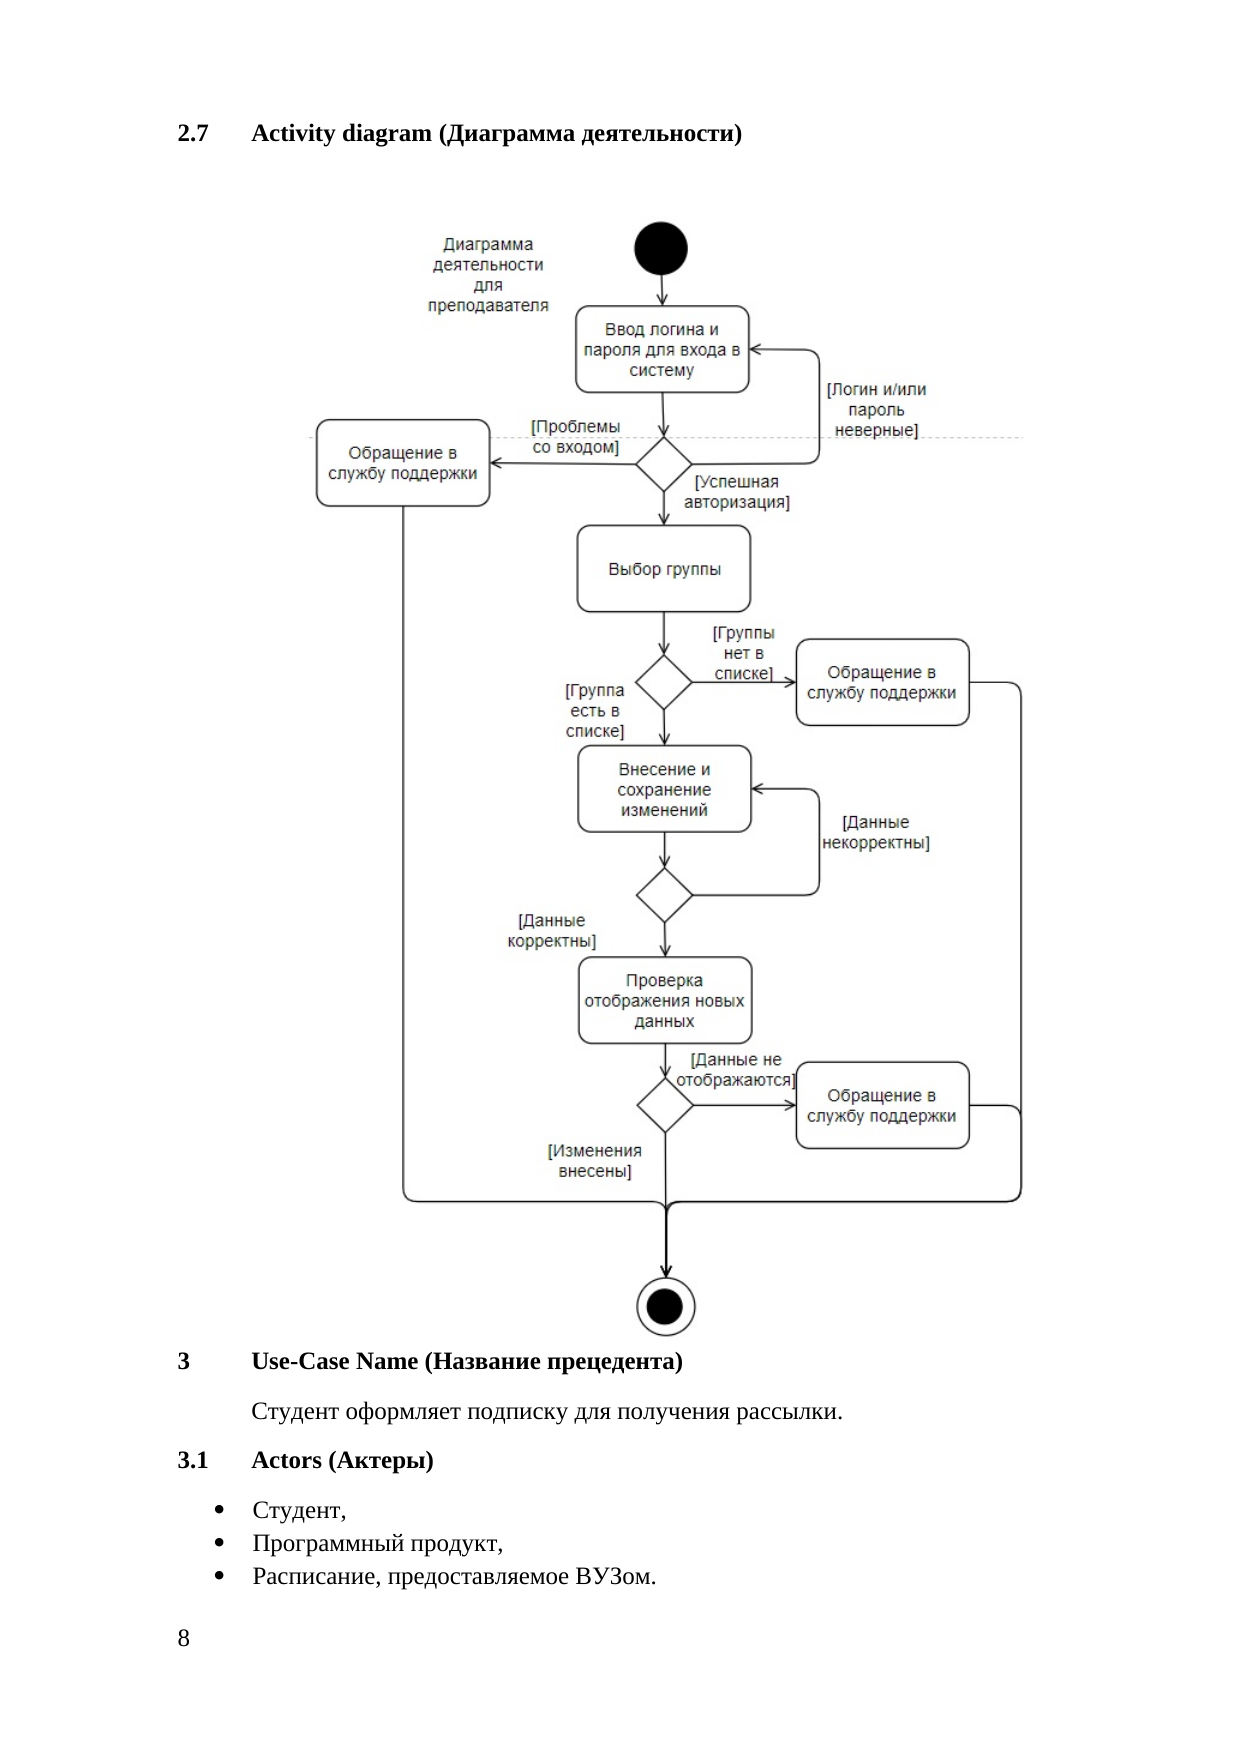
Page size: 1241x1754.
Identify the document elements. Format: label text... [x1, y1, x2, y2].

text 3.1 Actors (Актеры) [177, 1445, 1152, 1474]
list Студент, [215, 1495, 1152, 1524]
list Расписание, предоставляемое ВУЗом. [215, 1561, 1152, 1590]
text Студент оформляет подписку для получения рассылки. [177, 1396, 1152, 1424]
text 3 Use-Case Name (Название прецедента) [177, 1346, 1152, 1375]
text 2.7 Activity diagram (Диаграмма деятельности) [177, 118, 1152, 147]
picture [305, 177, 1024, 1346]
list Программный продукт, [215, 1528, 1152, 1557]
